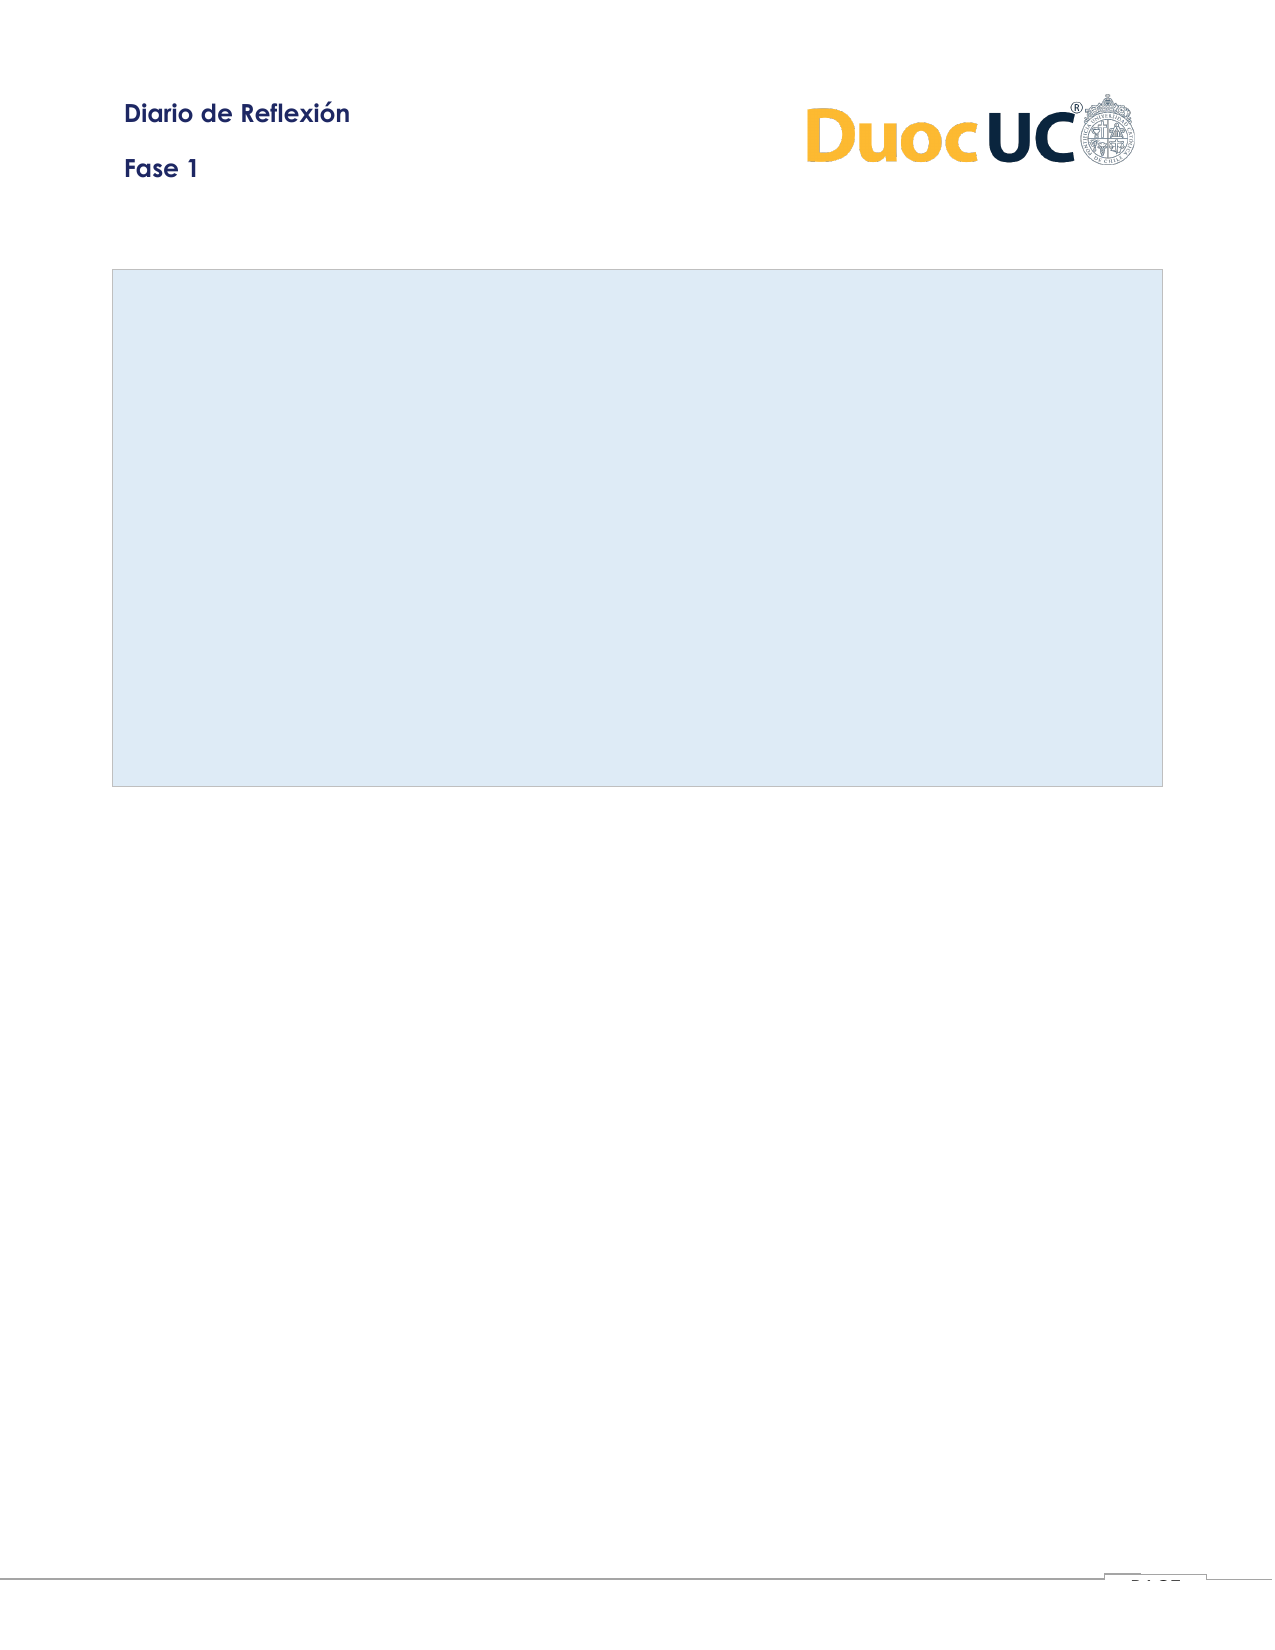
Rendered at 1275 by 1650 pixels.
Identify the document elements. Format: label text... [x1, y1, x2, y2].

picture [807, 94, 1135, 165]
